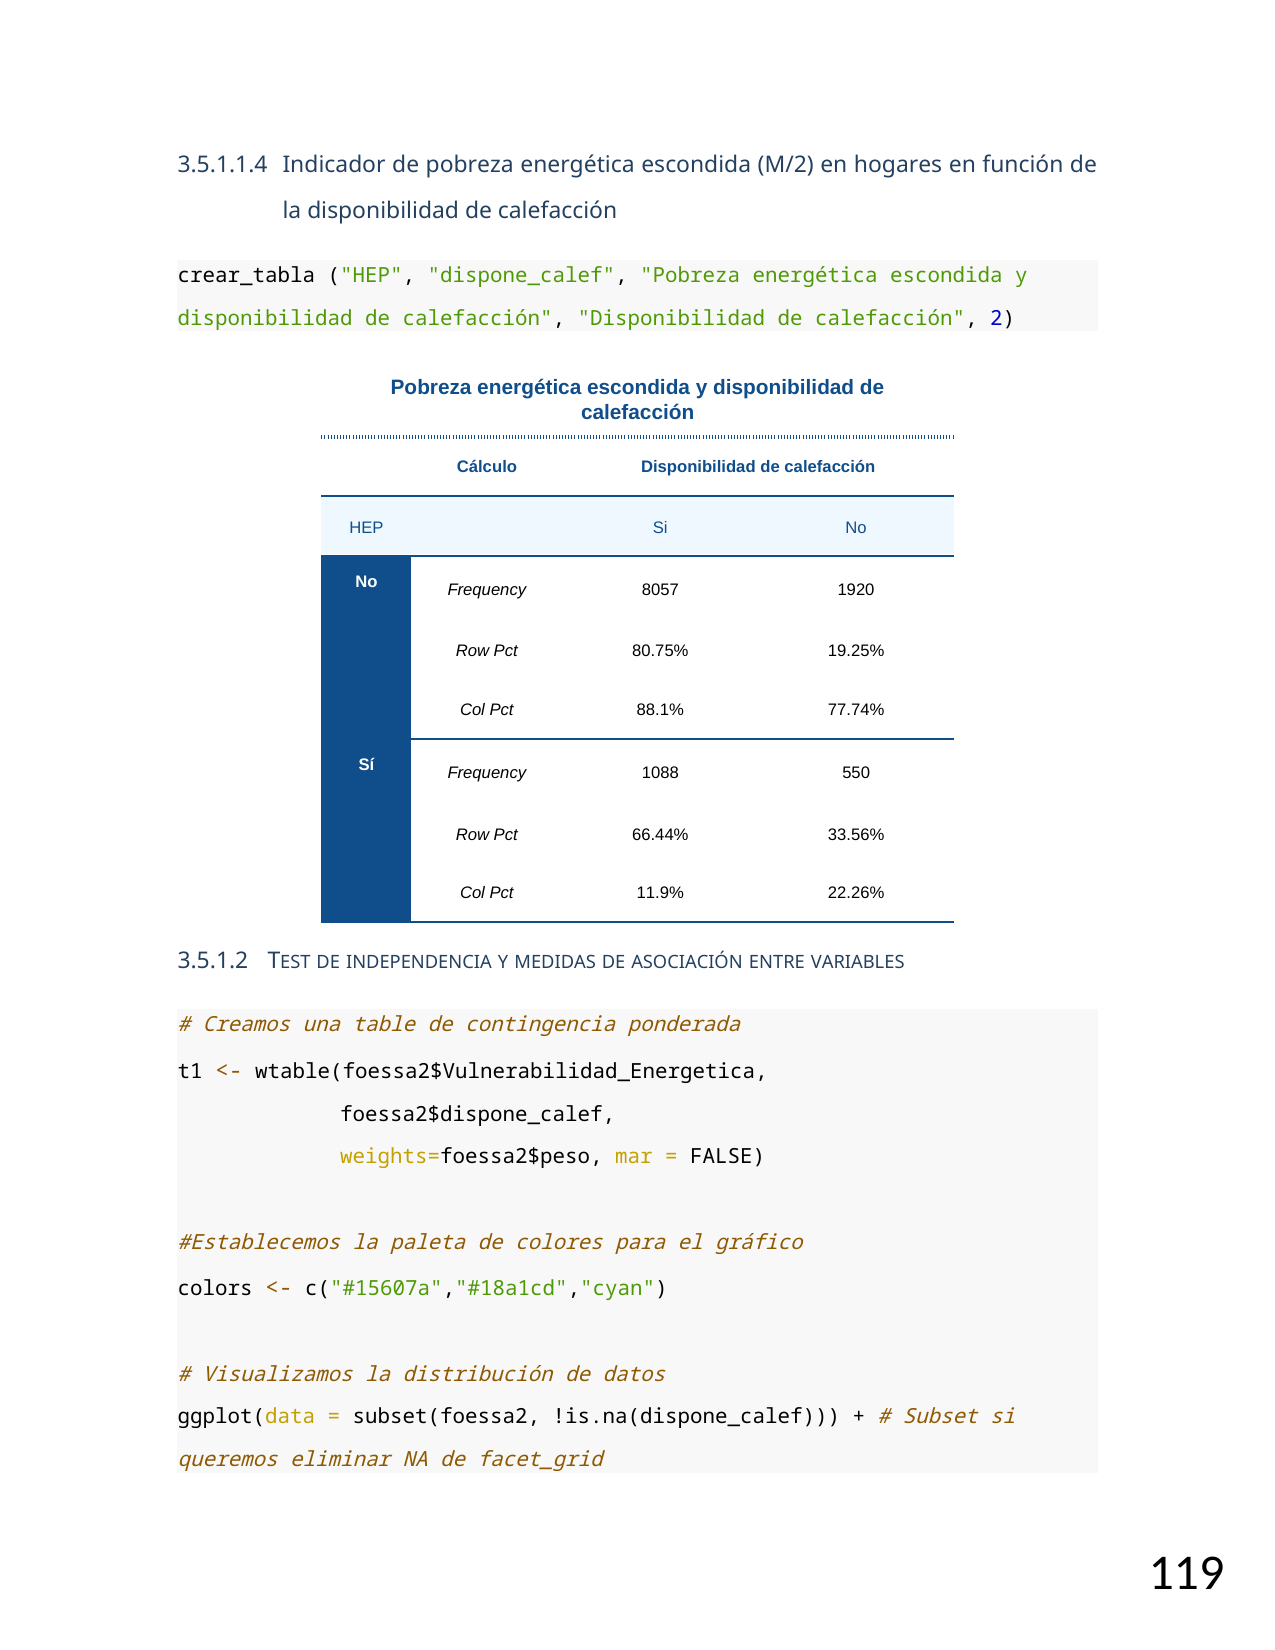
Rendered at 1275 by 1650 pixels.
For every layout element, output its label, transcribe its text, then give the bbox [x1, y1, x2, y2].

subtitle Test de independencia y medidas de asociación entre variables [177, 944, 1098, 975]
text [177, 1009, 1098, 1473]
text crear_tabla ("HEP", "dispone_calef", "Pobreza energética escondida y disponibilidad de calefacción", "Disponibilidad de calefacción", 2) [177, 260, 1098, 331]
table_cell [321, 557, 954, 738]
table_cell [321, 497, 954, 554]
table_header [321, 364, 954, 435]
subtitle Indicador de pobreza energética escondida (M/2) en hogares en función de la disponibilidad de calefacción [177, 148, 1098, 226]
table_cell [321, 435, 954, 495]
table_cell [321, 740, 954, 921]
